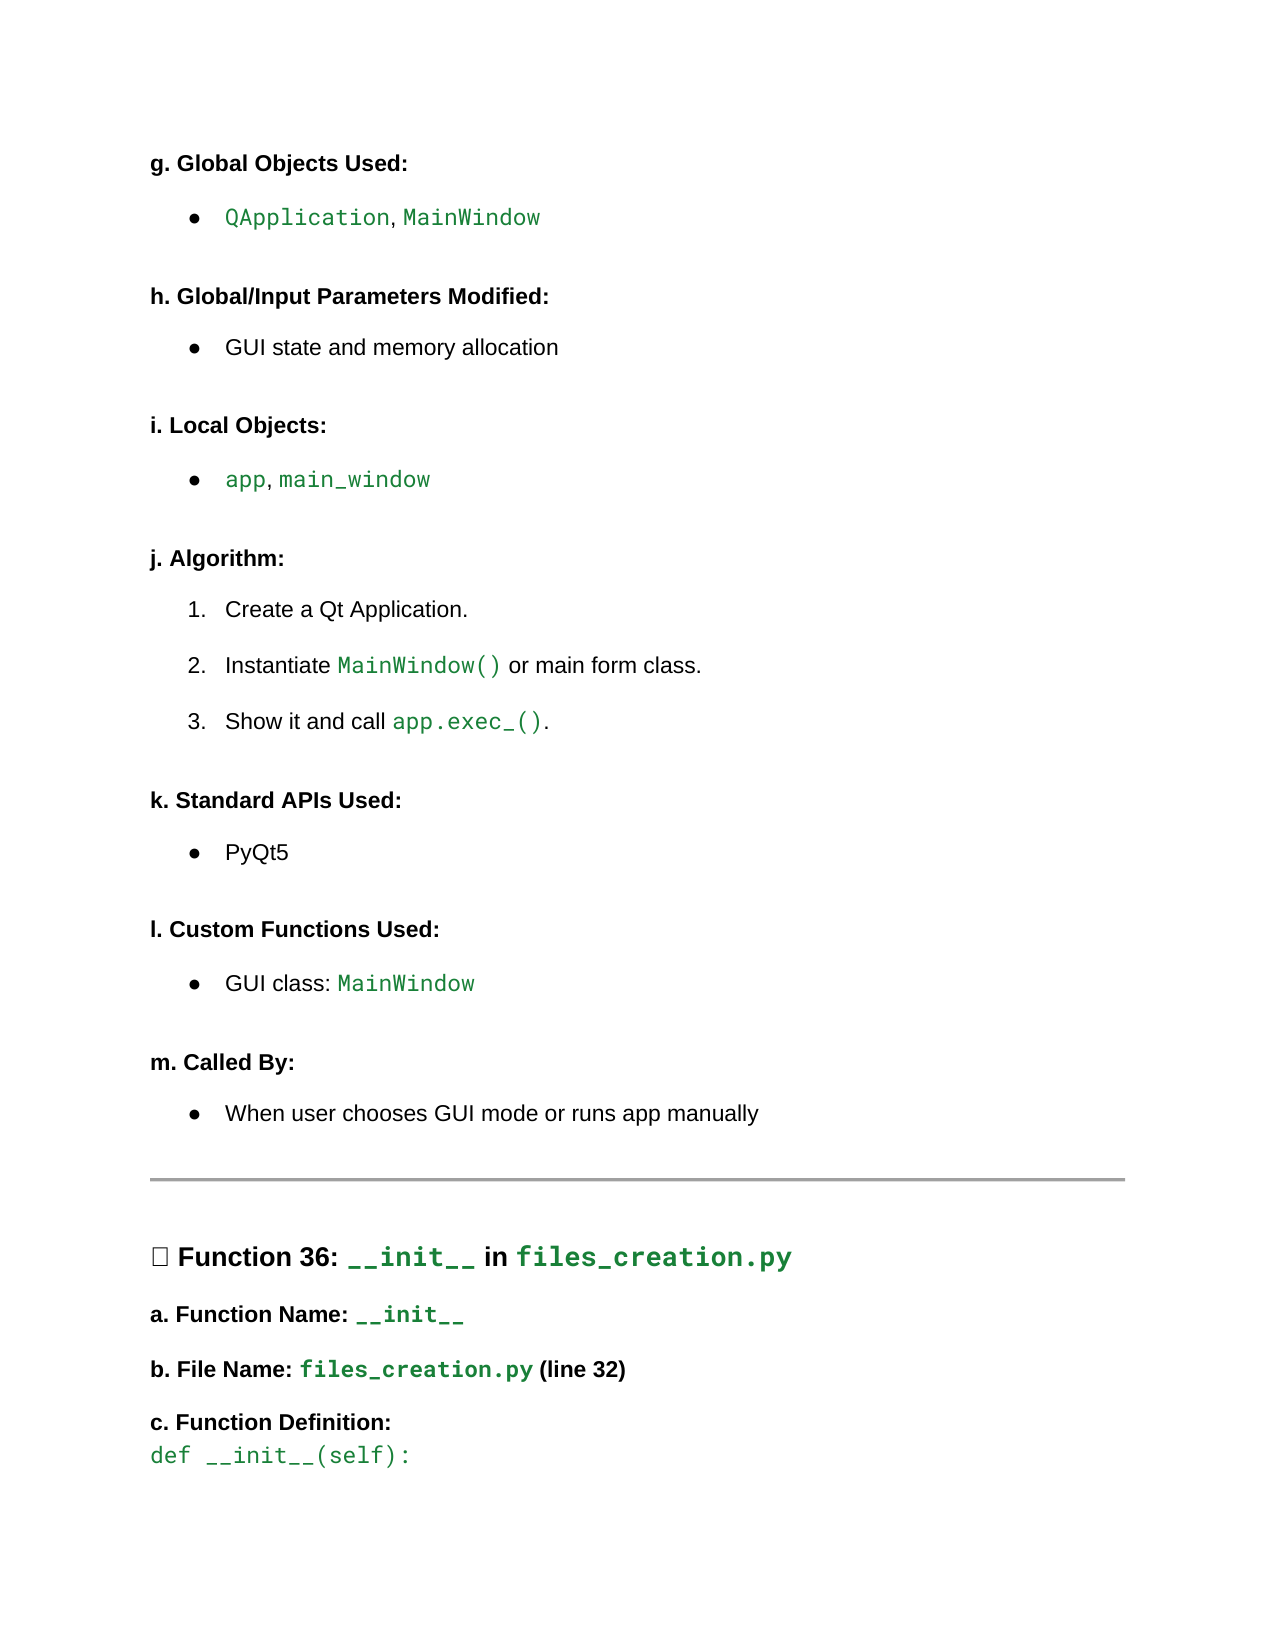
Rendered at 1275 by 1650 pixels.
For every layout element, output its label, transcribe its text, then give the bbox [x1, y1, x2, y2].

subtitle i. Local Objects: [150, 412, 1125, 438]
subtitle g. Global Objects Used: [150, 150, 1125, 176]
text def __init__(self): [150, 1439, 1125, 1469]
list GUI class: MainWindow [187, 967, 1125, 1024]
list GUI state and memory allocation [187, 334, 1125, 387]
subtitle b. File Name: files_creation.py (line 32) [150, 1353, 1125, 1384]
subtitle k. Standard APIs Used: [150, 787, 1125, 813]
subtitle 🔧 Function 36: __init__ in files_creation.py [150, 1237, 1125, 1273]
list When user chooses GUI mode or runs app manually [187, 1100, 1125, 1153]
list Create a Qt Application. [187, 596, 1125, 649]
subtitle j. Algorithm: [150, 545, 1125, 571]
subtitle h. Global/Input Parameters Modified: [150, 283, 1125, 309]
subtitle l. Custom Functions Used: [150, 916, 1125, 942]
list Instantiate MainWindow() or main form class. [187, 649, 1125, 706]
subtitle a. Function Name: __init__ [150, 1298, 1125, 1328]
subtitle c. Function Definition: [150, 1409, 1125, 1435]
subtitle m. Called By: [150, 1049, 1125, 1075]
list app, main_window [187, 463, 1125, 520]
list Show it and call app.exec_(). [187, 706, 1125, 762]
list QApplication, MainWindow [187, 201, 1125, 258]
list PyQt5 [187, 838, 1125, 891]
